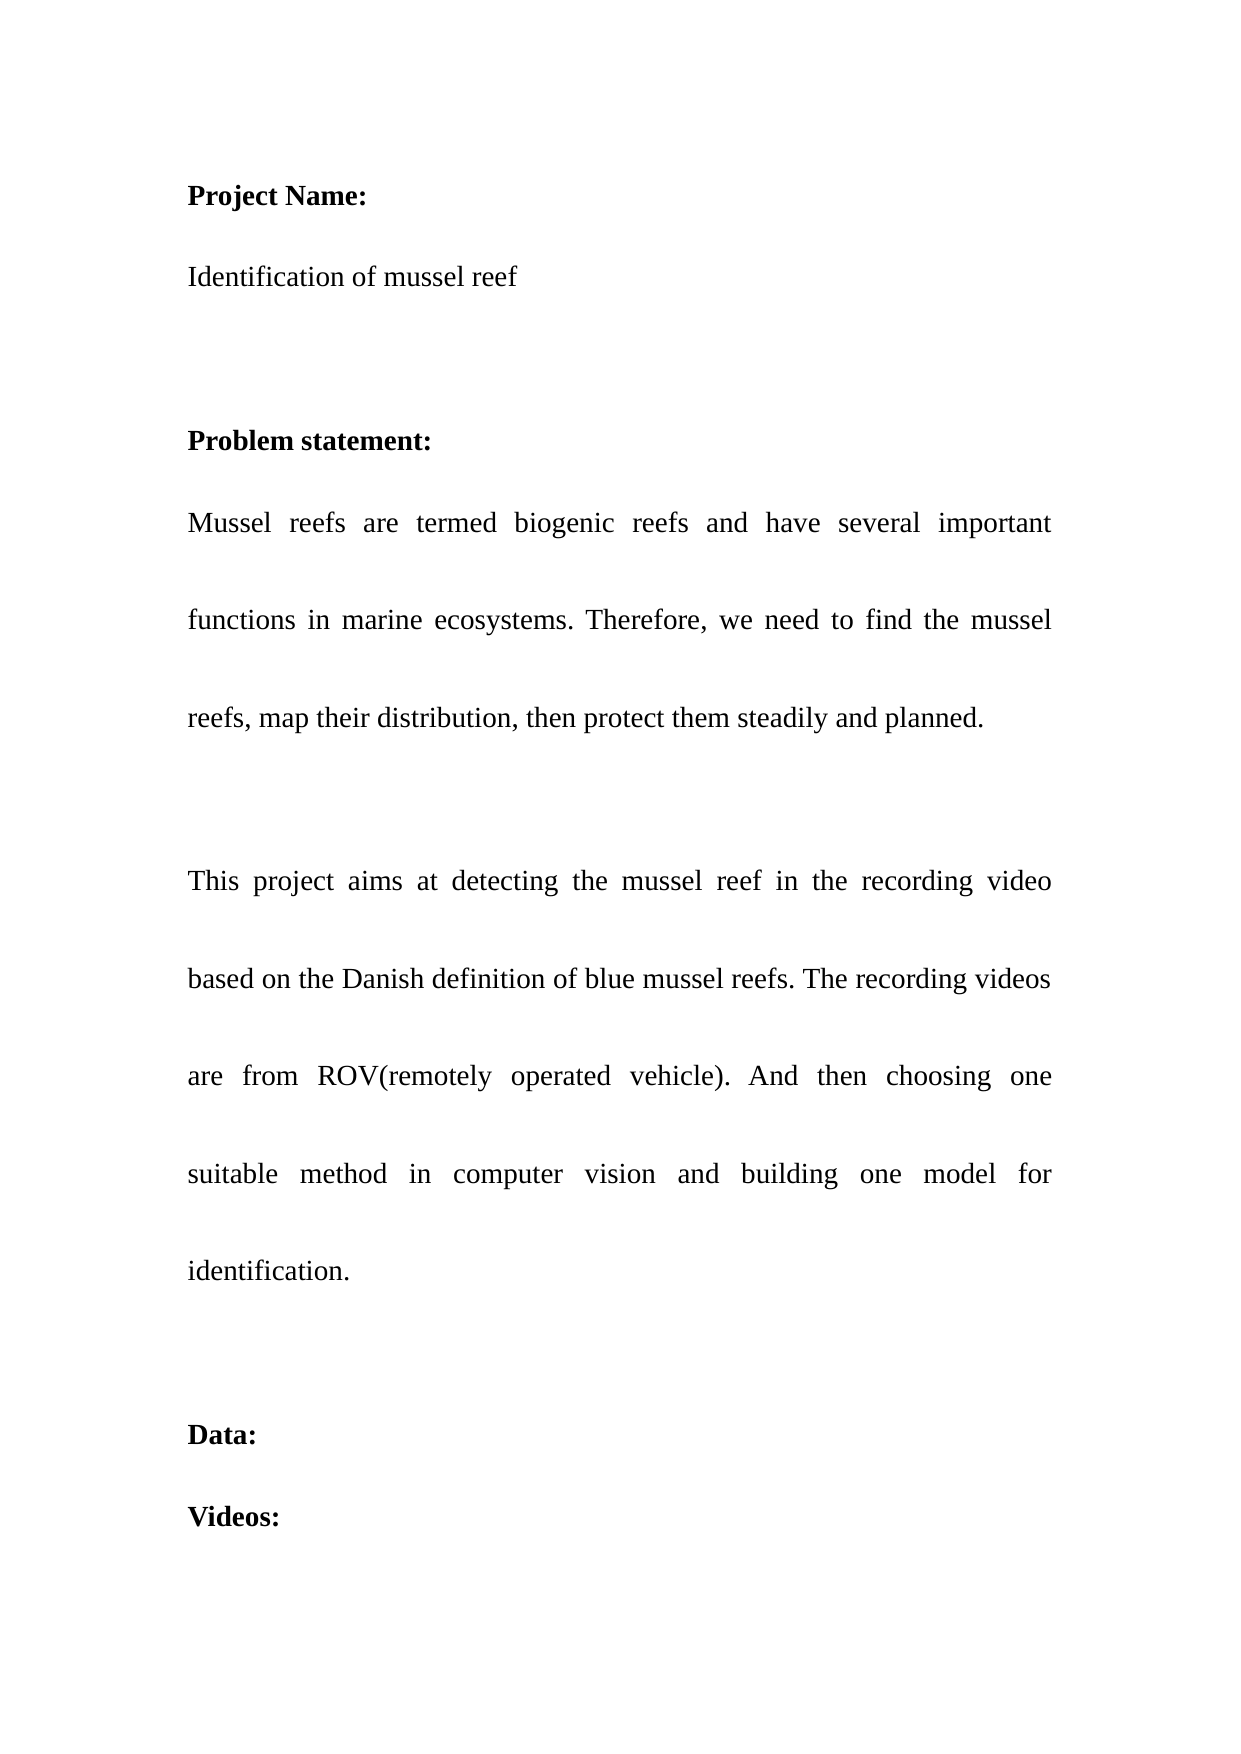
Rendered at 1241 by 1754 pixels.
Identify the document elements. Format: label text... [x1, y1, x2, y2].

text This project aims at detecting the mussel reef in the recording video based on the Danish definition of blue mussel reefs. The recording videos are from ROV(remotely operated vehicle). And then choosing one suitable method in computer vision and building one model for identification. [187, 848, 1053, 1303]
text Project Name: [187, 162, 1053, 227]
text Videos: [187, 1483, 1053, 1548]
text Mussel reefs are termed biogenic reefs and have several important functions in marine ecosystems. Therefore, we need to find the mussel reefs, map their distribution, then protect them steadily and planned. [187, 489, 1053, 749]
text Problem statement: [187, 407, 1053, 472]
text Data: [187, 1401, 1053, 1466]
text Identification of mussel reef [187, 244, 1053, 309]
